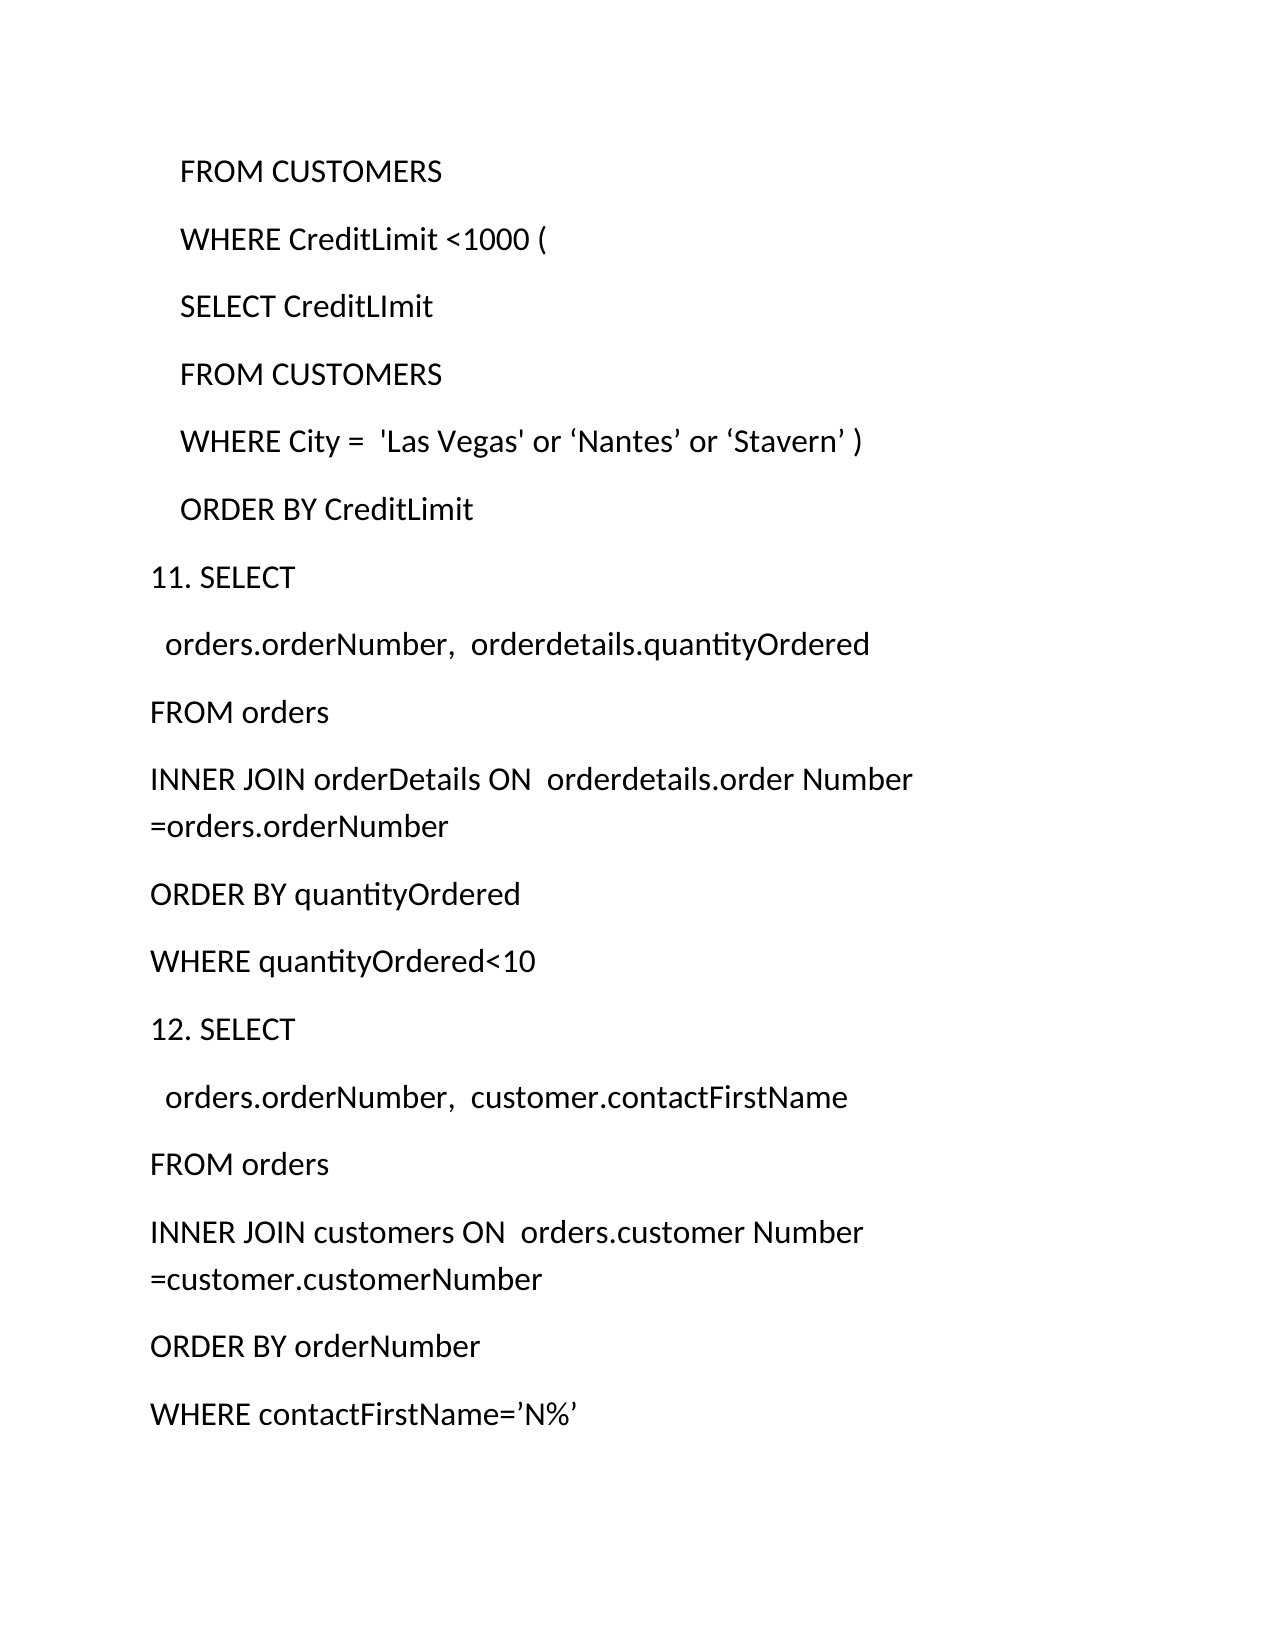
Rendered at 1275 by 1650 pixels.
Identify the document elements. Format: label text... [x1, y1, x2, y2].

text FROM CUSTOMERS [150, 353, 1125, 393]
text WHERE contactFirstName=’N%’ [150, 1393, 1125, 1433]
text INNER JOIN orderDetails ON orderdetails.order Number =orders.orderNumber [150, 758, 1125, 846]
text FROM orders [150, 1143, 1125, 1184]
text SELECT CreditLImit [150, 285, 1125, 326]
text orders.orderNumber, customer.contactFirstName [150, 1076, 1125, 1116]
text ORDER BY orderNumber [150, 1325, 1125, 1366]
text orders.orderNumber, orderdetails.quantityOrdered [150, 623, 1125, 664]
text WHERE quantityOrdered<10 [150, 940, 1125, 981]
text 12. SELECT [150, 1008, 1125, 1049]
text 11. SELECT [150, 556, 1125, 596]
text FROM orders [150, 691, 1125, 732]
text ORDER BY CreditLimit [150, 488, 1125, 529]
text ORDER BY quantityOrdered [150, 873, 1125, 913]
text WHERE City = 'Las Vegas' or ‘Nantes’ or ‘Stavern’ ) [150, 420, 1125, 461]
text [150, 1211, 1125, 1298]
text WHERE CreditLimit <1000 ( [150, 218, 1125, 258]
text FROM CUSTOMERS [150, 150, 1125, 191]
